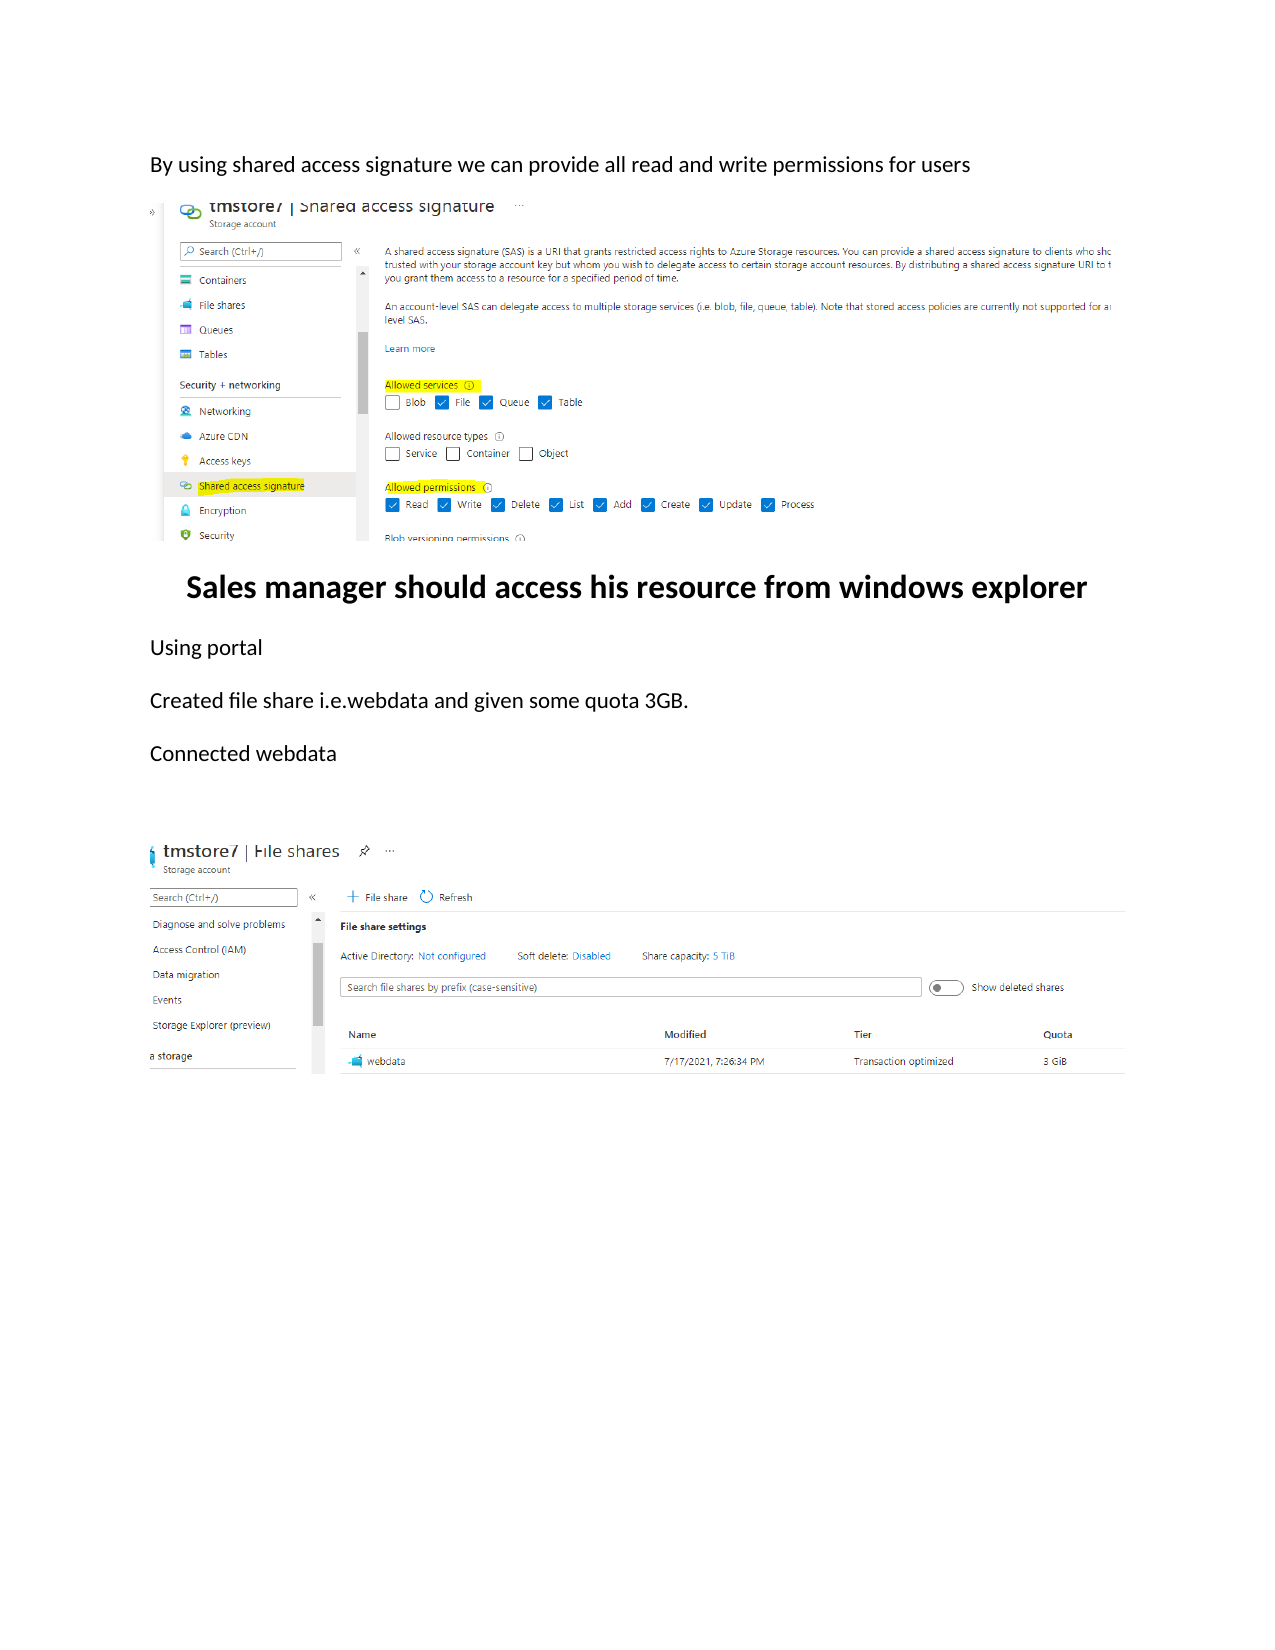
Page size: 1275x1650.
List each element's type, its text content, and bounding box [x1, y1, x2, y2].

text Using portal [150, 633, 1125, 661]
text Connected webdata [150, 739, 1125, 767]
text Sales manager should access his resource from windows explorer [150, 566, 1125, 606]
picture [150, 845, 1125, 1074]
text By using shared access signature we can provide all read and write permissions for users [150, 150, 1125, 178]
text Created file share i.e.webdata and given some quota 3GB. [150, 686, 1125, 714]
picture [150, 203, 1111, 541]
